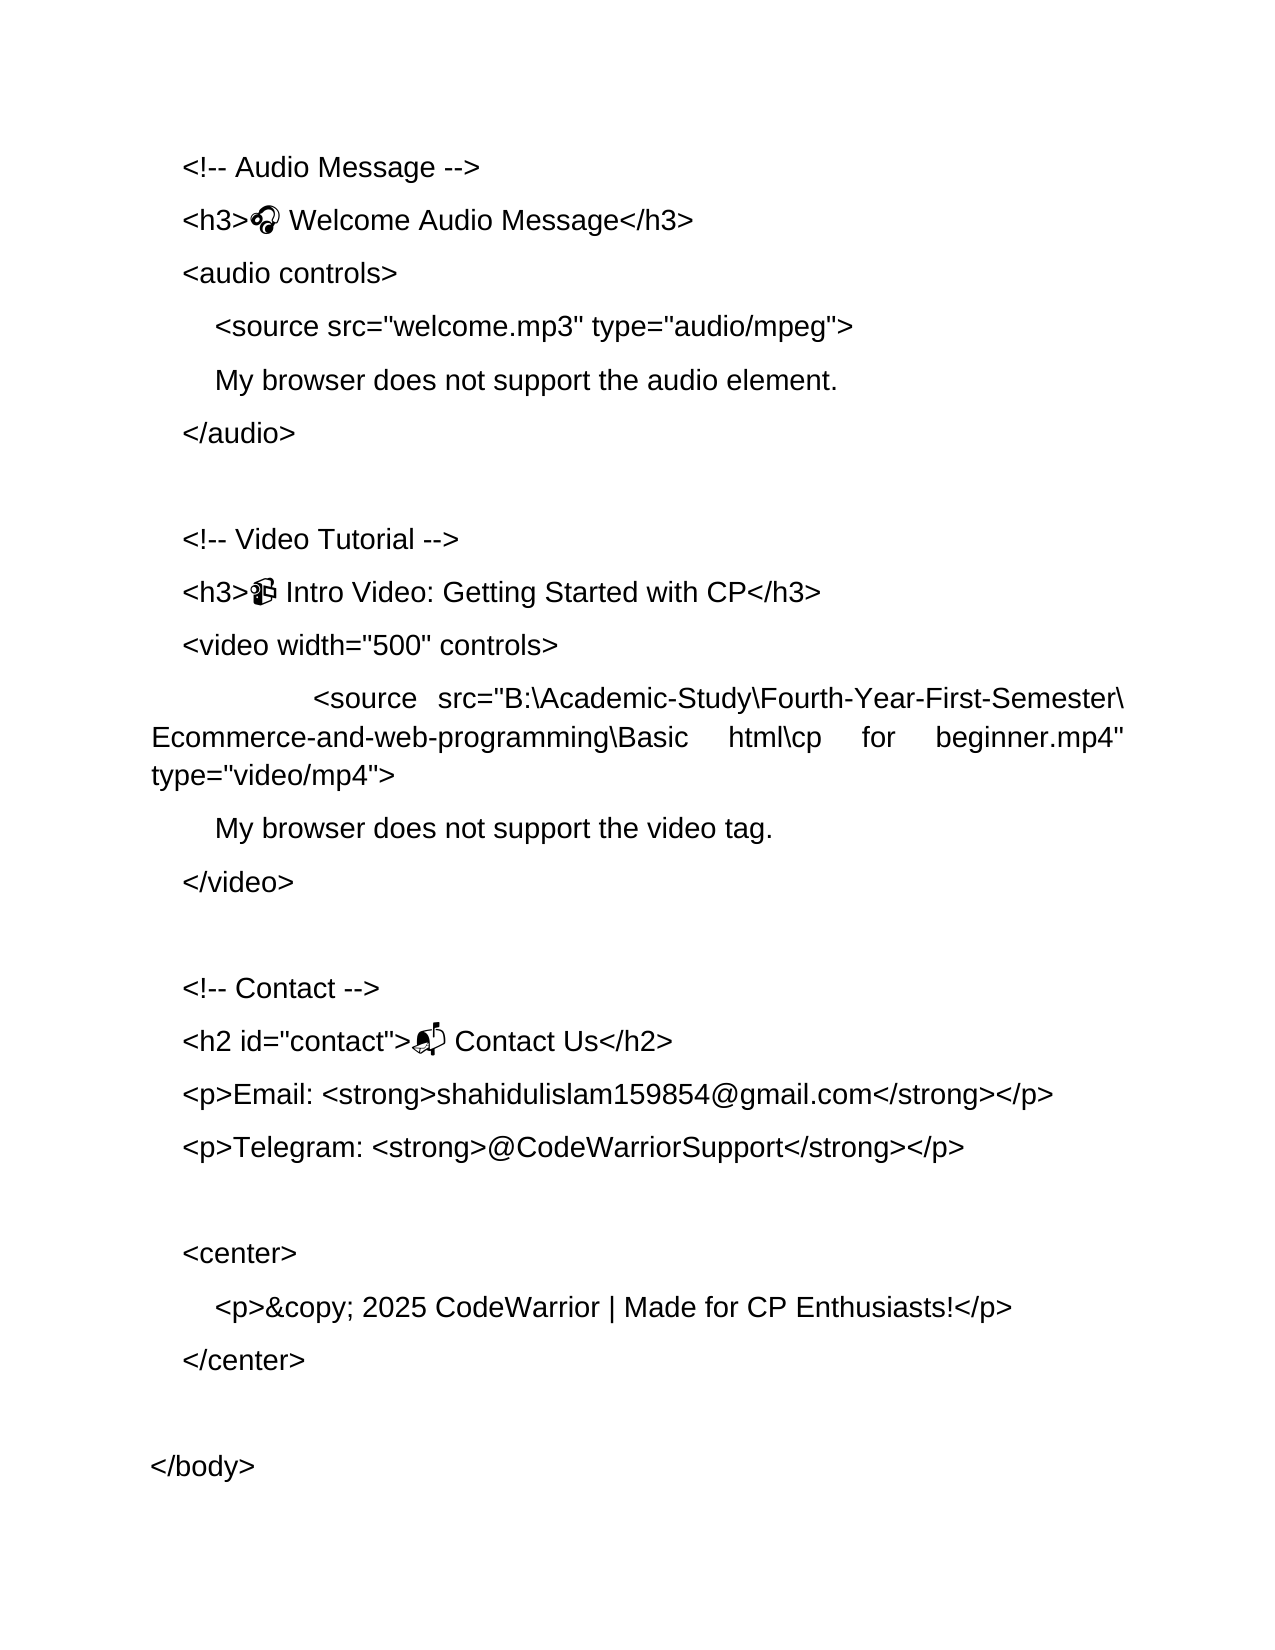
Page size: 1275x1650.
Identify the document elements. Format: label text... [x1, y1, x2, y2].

text <p>Telegram: <strong>@CodeWarriorSupport</strong></p> [150, 1130, 1125, 1164]
text <video width="500" controls> [150, 628, 1125, 662]
text </center> [150, 1343, 1125, 1376]
text </body> [150, 1449, 1125, 1482]
text <source src="B:\Academic-Study\Fourth-Year-First-Semester\Ecommerce-and-web-programming\Basic html\cp for beginner.mp4" type="video/mp4"> [150, 681, 1125, 792]
text <center> [150, 1236, 1125, 1270]
text <!-- Video Tutorial --> [150, 522, 1125, 555]
text <h2 id="contact">📬 Contact Us</h2> [150, 1024, 1125, 1057]
text <source src="welcome.mp3" type="audio/mpeg"> [150, 309, 1125, 343]
text </video> [150, 864, 1125, 898]
text <h3>📹 Intro Video: Getting Started with CP</h3> [150, 575, 1125, 608]
text <p>&copy; 2025 CodeWarrior | Made for CP Enthusiasts!</p> [150, 1289, 1125, 1323]
text <!-- Audio Message --> [150, 150, 1125, 183]
text My browser does not support the video tag. [150, 811, 1125, 845]
text </audio> [150, 416, 1125, 449]
text <h3>🎧 Welcome Audio Message</h3> [150, 203, 1125, 237]
text <p>Email: <strong>shahidulislam159854@gmail.com</strong></p> [150, 1077, 1125, 1111]
text <audio controls> [150, 256, 1125, 290]
text <!-- Contact --> [150, 971, 1125, 1004]
text My browser does not support the audio element. [150, 362, 1125, 396]
